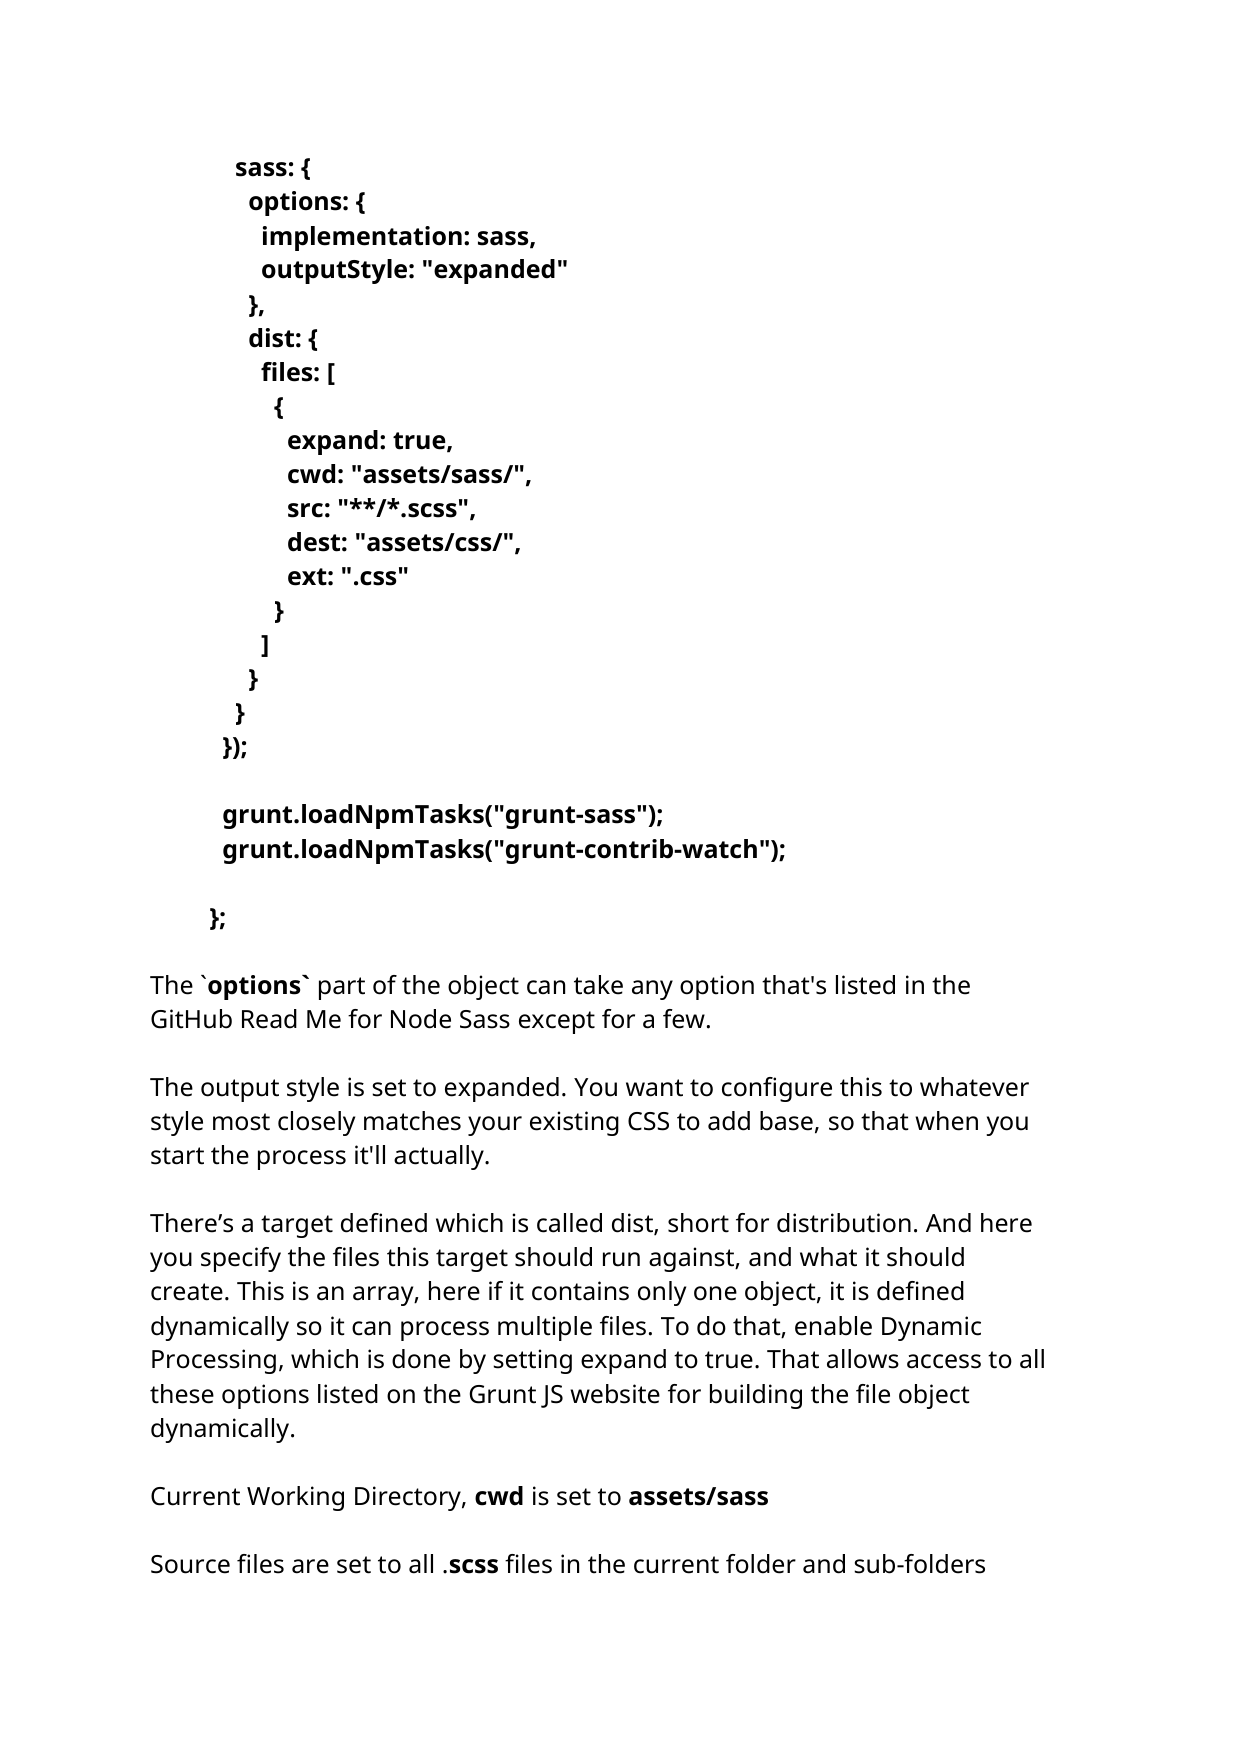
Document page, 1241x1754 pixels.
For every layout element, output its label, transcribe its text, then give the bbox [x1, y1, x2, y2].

text } [209, 695, 1053, 729]
text files: [ [209, 354, 1053, 388]
text The output style is set to expanded. You want to configure this to whatever style most closely matches your existing CSS to add base, so that when you start the process it'll actually. [150, 1070, 1053, 1172]
text } [209, 661, 1053, 695]
text ext: ".css" [209, 559, 1053, 593]
text cwd: "assets/sass/", [209, 457, 1053, 491]
text { [209, 388, 1053, 422]
text There’s a target defined which is called dist, short for distribution. And here you specify the files this target should run against, and what it should create. This is an array, here if it contains only one object, it is defined dynamically so it can process multiple files. To do that, enable Dynamic Processing, which is done by setting expand to true. That allows access to all these options listed on the Grunt JS website for building the file object dynamically. [150, 1206, 1053, 1444]
text Source files are set to all .scss files in the current folder and sub-folders [150, 1547, 1053, 1581]
text src: "**/*.scss", [209, 491, 1053, 525]
text grunt.loadNpmTasks("grunt-sass"); [209, 797, 1053, 831]
text grunt.loadNpmTasks("grunt-contrib-watch"); [209, 831, 1053, 865]
text implementation: sass, [209, 218, 1053, 252]
text dist: { [209, 320, 1053, 354]
text }; [209, 899, 1053, 933]
text sass: { [209, 150, 1053, 184]
text dest: "assets/css/", [209, 525, 1053, 559]
text The `options` part of the object can take any option that's listed in the GitHub Read Me for Node Sass except for a few. [150, 967, 1053, 1036]
text outputStyle: "expanded" [209, 252, 1053, 286]
text ] [209, 627, 1053, 661]
text }, [209, 286, 1053, 320]
text }); [209, 729, 1053, 763]
text Current Working Directory, cwd is set to assets/sass [150, 1478, 1053, 1512]
text options: { [209, 184, 1053, 218]
text } [209, 593, 1053, 627]
text expand: true, [209, 422, 1053, 457]
